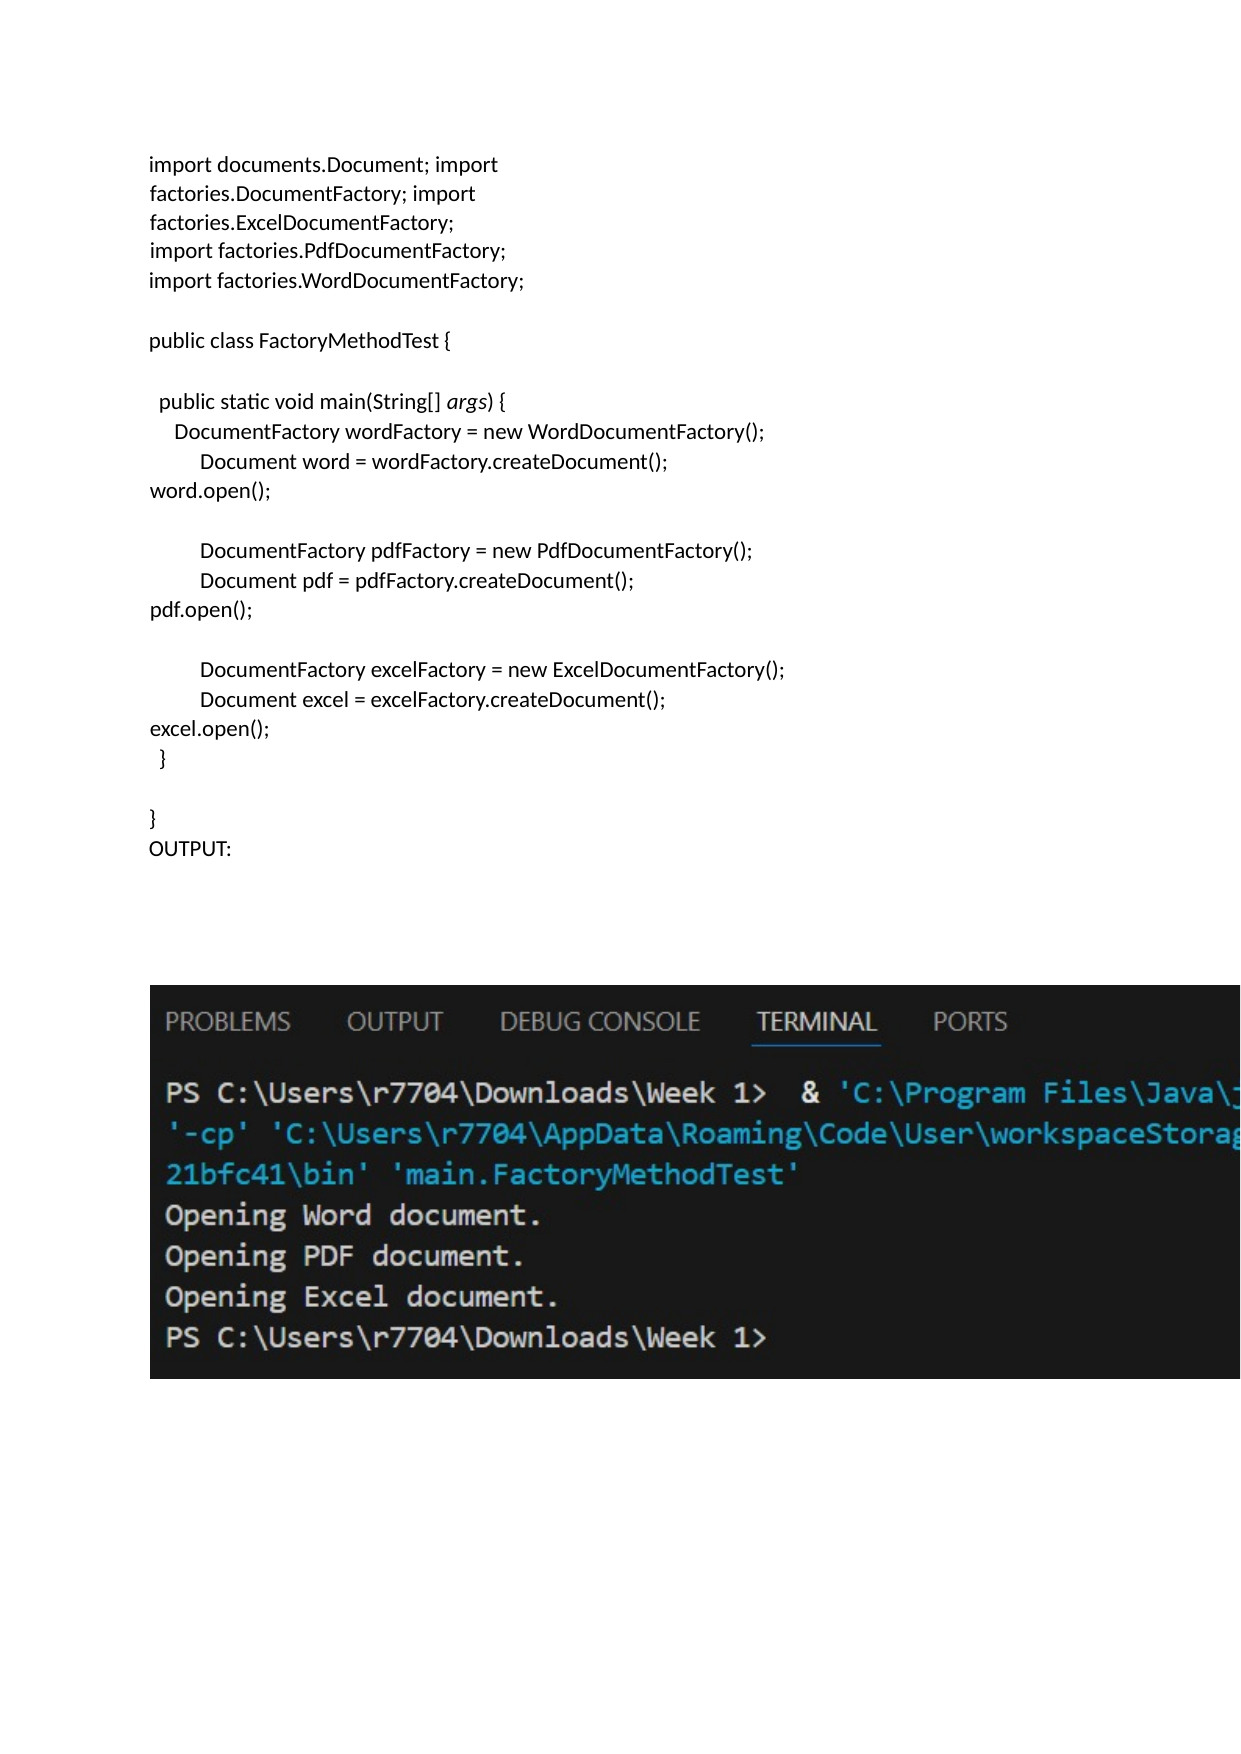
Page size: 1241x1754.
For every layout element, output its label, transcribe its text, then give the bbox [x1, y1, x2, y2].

text import factories.WordDocumentFactory; [148, 266, 1095, 294]
text public class FactoryMethodTest { [148, 327, 1095, 355]
text public static void main(String[] args) { [148, 387, 1095, 415]
text } [148, 744, 1095, 772]
text DocumentFactory wordFactory = new WordDocumentFactory(); [148, 417, 1095, 445]
text OUTPUT: [148, 834, 1095, 862]
text DocumentFactory pdfFactory = new PdfDocumentFactory(); [148, 536, 1095, 564]
text } [148, 804, 161, 832]
picture [150, 985, 1241, 1379]
text Document pdf = pdfFactory.createDocument(); pdf.open(); [148, 566, 728, 623]
text import documents.Document; import factories.DocumentFactory; import factories.ExcelDocumentFactory; import factories.PdfDocumentFactory; [148, 150, 520, 264]
text Document excel = excelFactory.createDocument(); excel.open(); [148, 685, 783, 742]
text Document word = wordFactory.createDocument(); word.open(); [148, 447, 775, 504]
text DocumentFactory excelFactory = new ExcelDocumentFactory(); [148, 655, 1095, 683]
